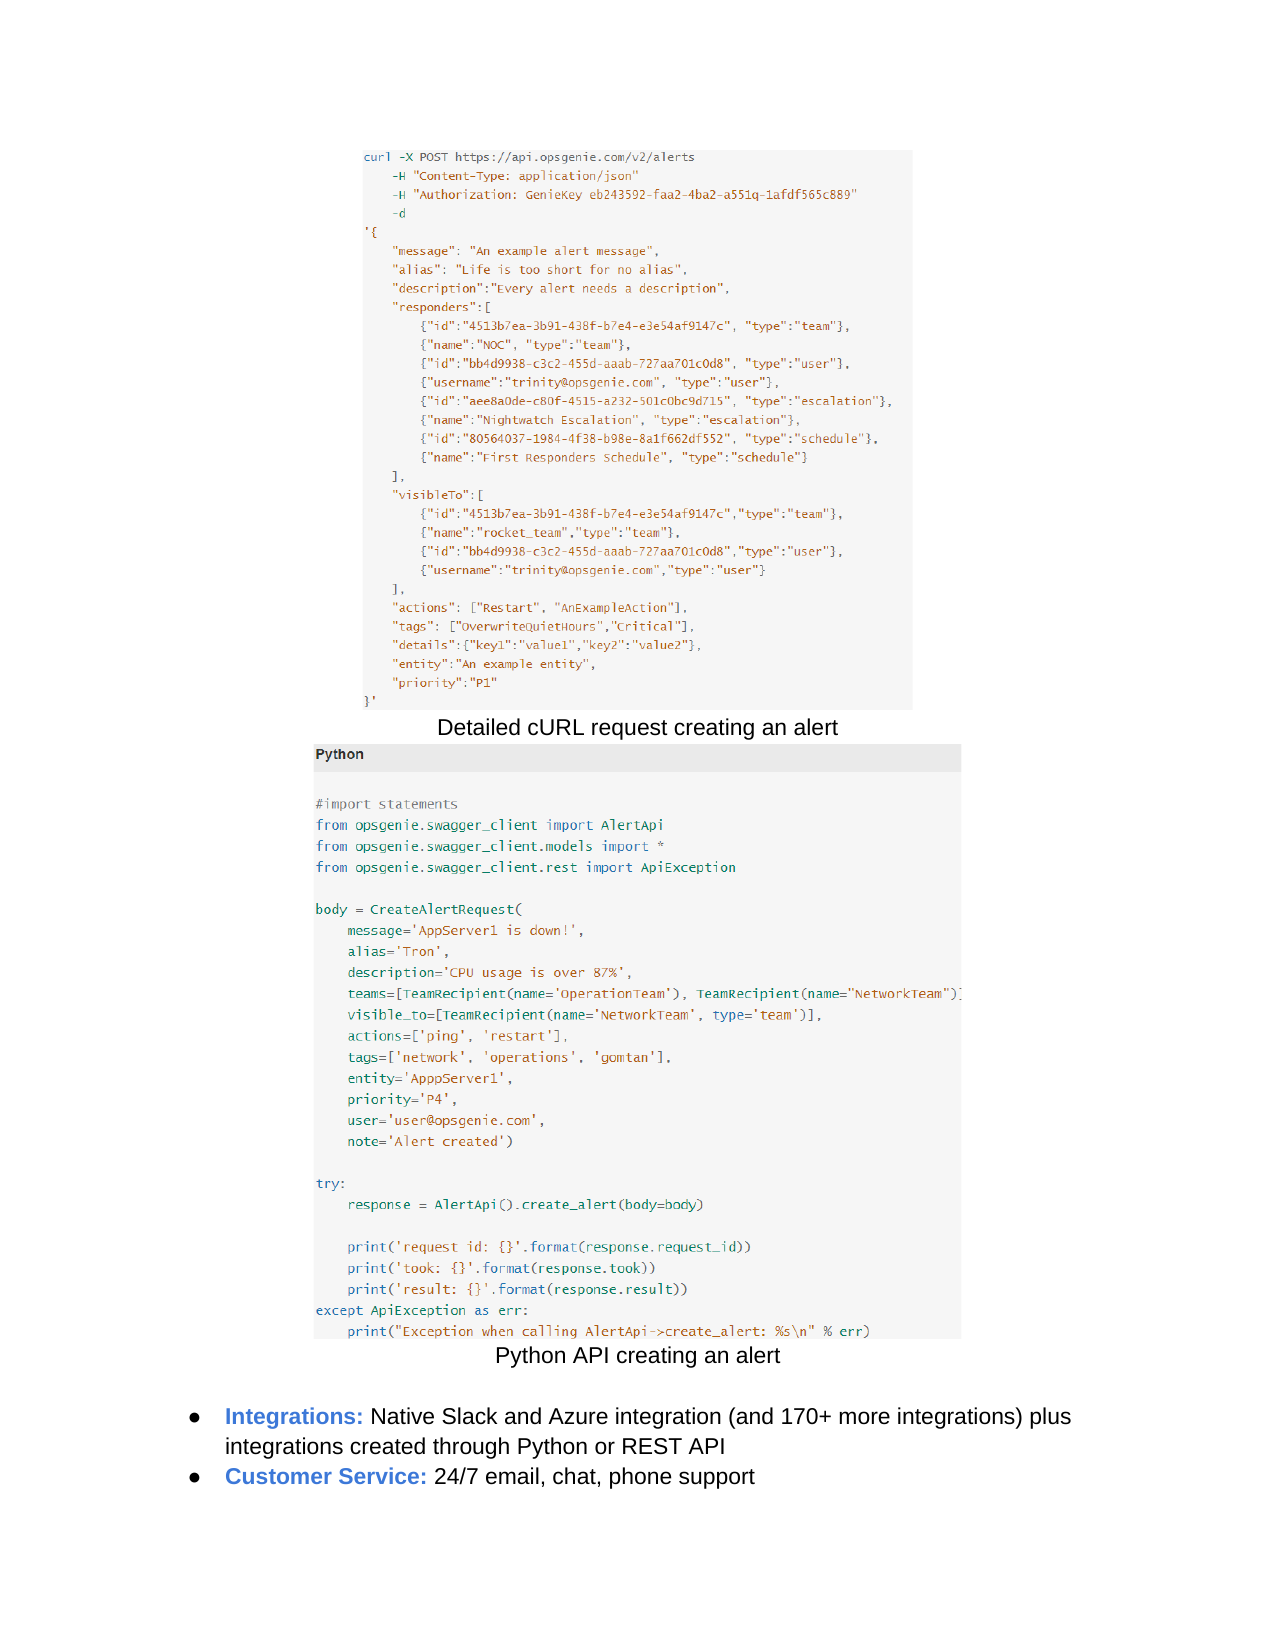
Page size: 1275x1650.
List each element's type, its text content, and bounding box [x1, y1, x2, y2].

list Integrations: Native Slack and Azure integration (and 170+ more integrations) plus integrations created through Python or REST API [187, 1403, 1125, 1459]
text Python API creating an alert [150, 1342, 1125, 1369]
picture [362, 150, 913, 710]
text Detailed cURL request creating an alert [150, 714, 1125, 740]
list Customer Service: 24/7 email, chat, phone support [187, 1463, 1125, 1489]
picture [313, 744, 962, 1339]
